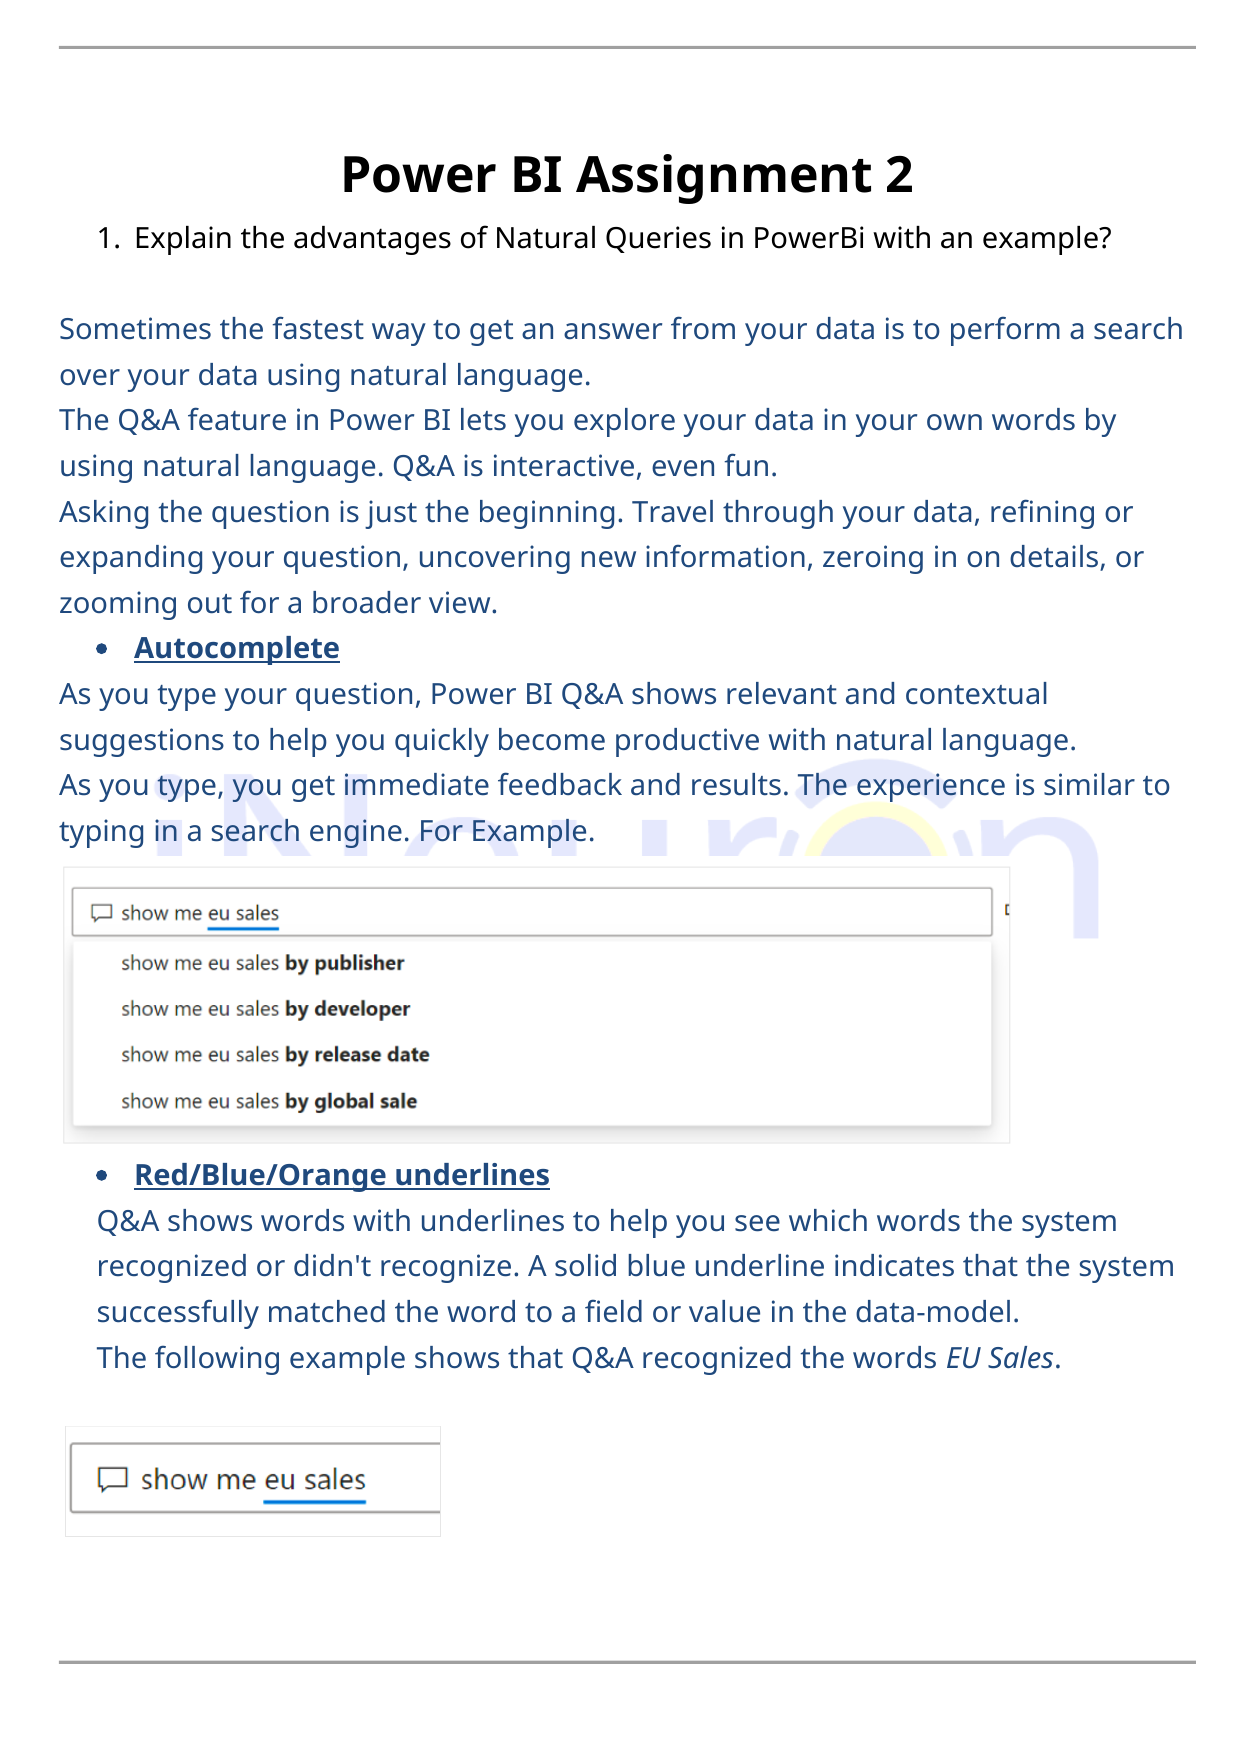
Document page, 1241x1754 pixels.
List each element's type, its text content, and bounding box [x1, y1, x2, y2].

text As you type, you get immediate feedback and results. The experience is similar to typing in a search engine. For Example. [59, 765, 1196, 850]
text The following example shows that Q&A recognized the words EU Sales. [96, 1337, 1196, 1377]
text The Q&A feature in Power BI lets you explore your data in your own words by using natural language. Q&A is interactive, even fun. [59, 400, 1196, 485]
text Power BI Assignment 2 [59, 139, 1196, 207]
text Asking the question is just the beginning. Travel through your data, refining or expanding your question, uncovering new information, zeroing in on details, or zooming out for a broader view. [59, 491, 1196, 622]
list Red/Blue/Orange underlines [96, 1154, 1196, 1194]
list Autocomplete [96, 628, 1196, 667]
list Explain the advantages of Natural Queries in PowerBi with an example? [96, 217, 1196, 257]
text As you type your question, Power BI Q&A shows relevant and contextual suggestions to help you quickly become productive with natural language. [59, 673, 1196, 759]
text Sometimes the fastest way to get an answer from your data is to perform a search over your data using natural language. [59, 308, 1196, 394]
text Q&A shows words with underlines to help you see which words the system recognized or didn't recognize. A solid blue underline indicates that the system successfully matched the word to a field or value in the data-model. [96, 1200, 1196, 1331]
